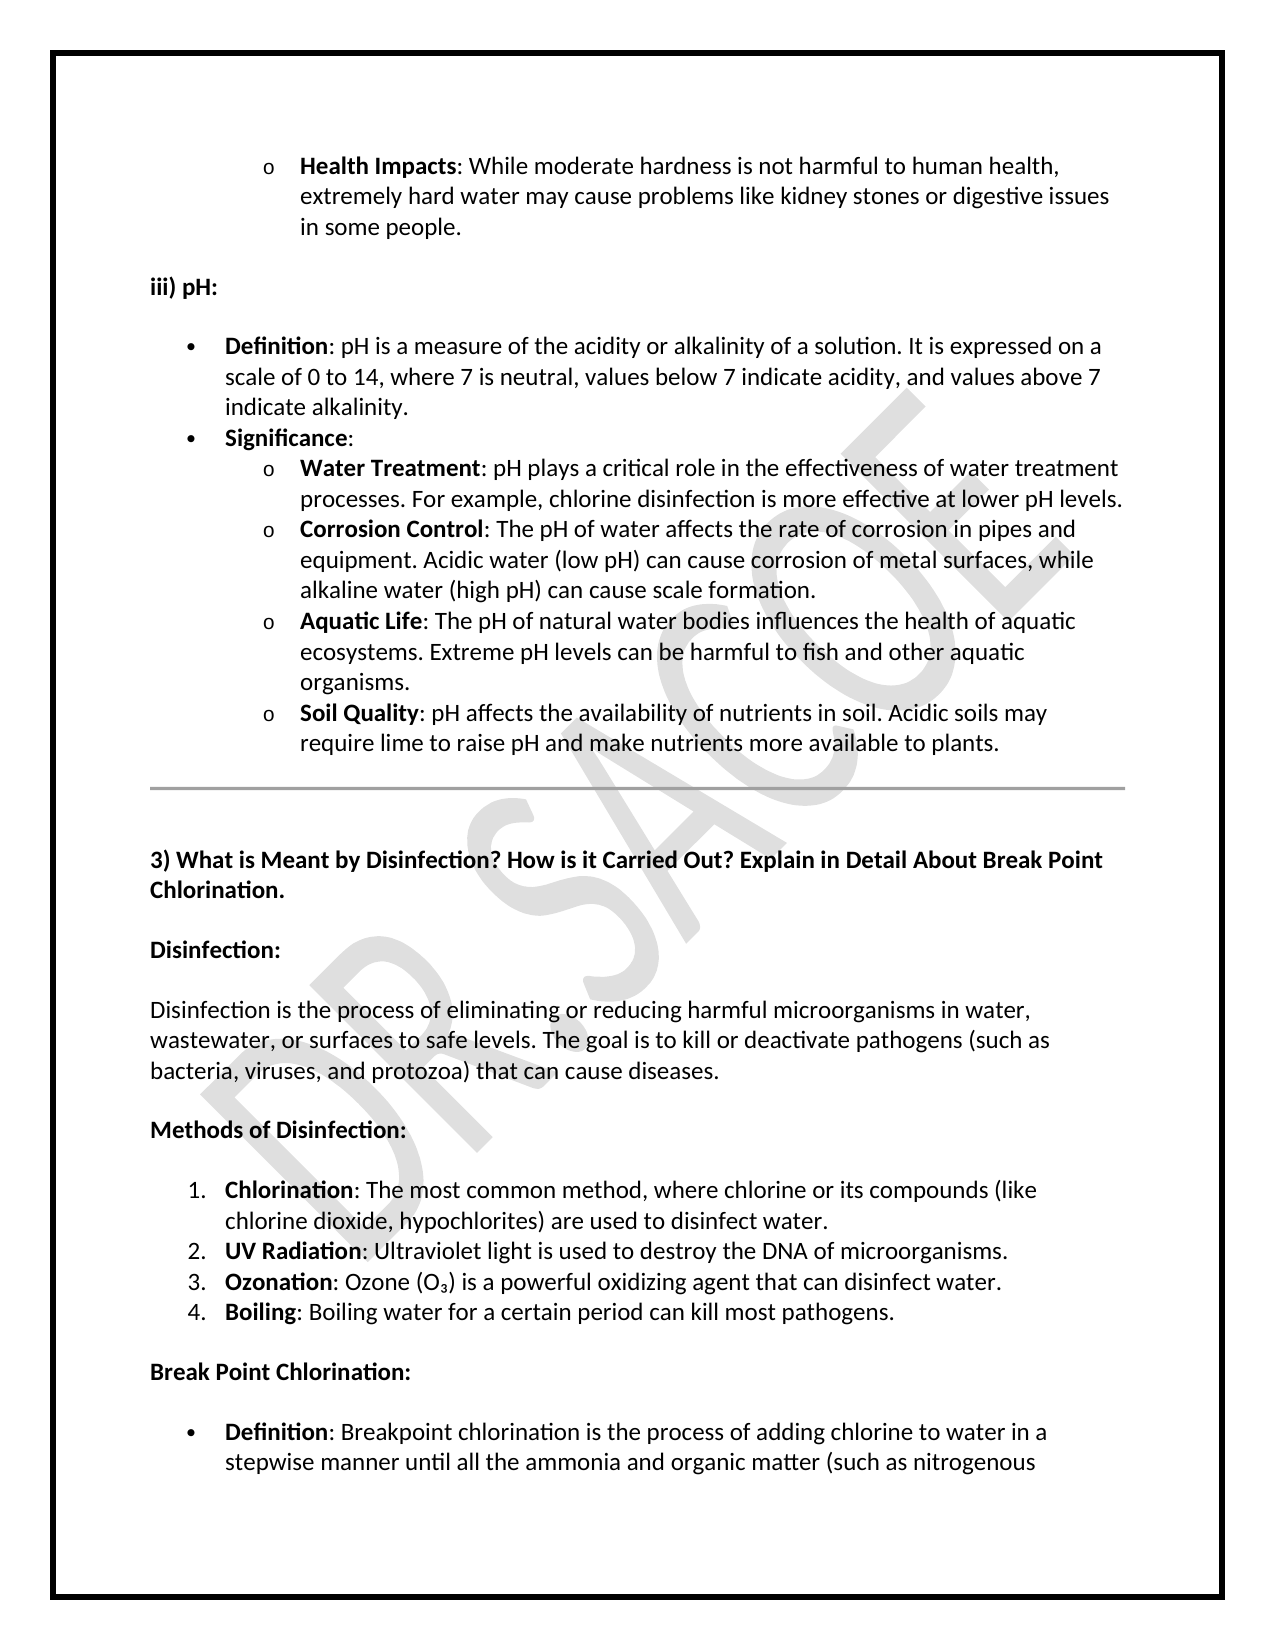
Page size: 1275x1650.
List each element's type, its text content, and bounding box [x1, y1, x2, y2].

list Chlorination: The most common method, where chlorine or its compounds (like chlorine dioxide, hypochlorites) are used to disinfect water. [187, 1174, 1125, 1235]
list Water Treatment: pH plays a critical role in the effectiveness of water treatment processes. For example, chlorine disinfection is more effective at lower pH levels. [262, 452, 1125, 513]
text Disinfection is the process of eliminating or reducing harmful microorganisms in water, wastewater, or surfaces to safe levels. The goal is to kill or deactivate pathogens (such as bacteria, viruses, and protozoa) that can cause diseases. [150, 994, 1125, 1086]
text 3) What is Meant by Disinfection? How is it Carried Out? Explain in Detail About Break Point Chlorination. [150, 844, 1125, 905]
list Definition: pH is a measure of the acidity or alkalinity of a solution. It is expressed on a scale of 0 to 14, where 7 is neutral, values below 7 indicate acidity, and values above 7 indicate alkalinity. [187, 330, 1125, 422]
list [187, 1416, 1125, 1477]
list UV Radiation: Ultraviolet light is used to destroy the DNA of microorganisms. [187, 1235, 1125, 1266]
list Significance: [187, 422, 1125, 452]
list Ozonation: Ozone (O₃) is a powerful oxidizing agent that can disinfect water. [187, 1266, 1125, 1296]
text iii) pH: [150, 271, 1125, 301]
text Methods of Disinfection: [150, 1115, 1125, 1145]
list Health Impacts: While moderate hardness is not harmful to human health, extremely hard water may cause problems like kidney stones or digestive issues in some people. [262, 150, 1125, 242]
text Break Point Chlorination: [150, 1356, 1125, 1387]
text Disinfection: [150, 934, 1125, 965]
list Corrosion Control: The pH of water affects the rate of corrosion in pipes and equipment. Acidic water (low pH) can cause corrosion of metal surfaces, while alkaline water (high pH) can cause scale formation. [262, 513, 1125, 605]
list Boiling: Boiling water for a certain period can kill most pathogens. [187, 1296, 1125, 1327]
list Aquatic Life: The pH of natural water bodies influences the health of aquatic ecosystems. Extreme pH levels can be harmful to fish and other aquatic organisms. [262, 605, 1125, 697]
list Soil Quality: pH affects the availability of nutrients in soil. Acidic soils may require lime to raise pH and make nutrients more available to plants. [262, 697, 1125, 758]
